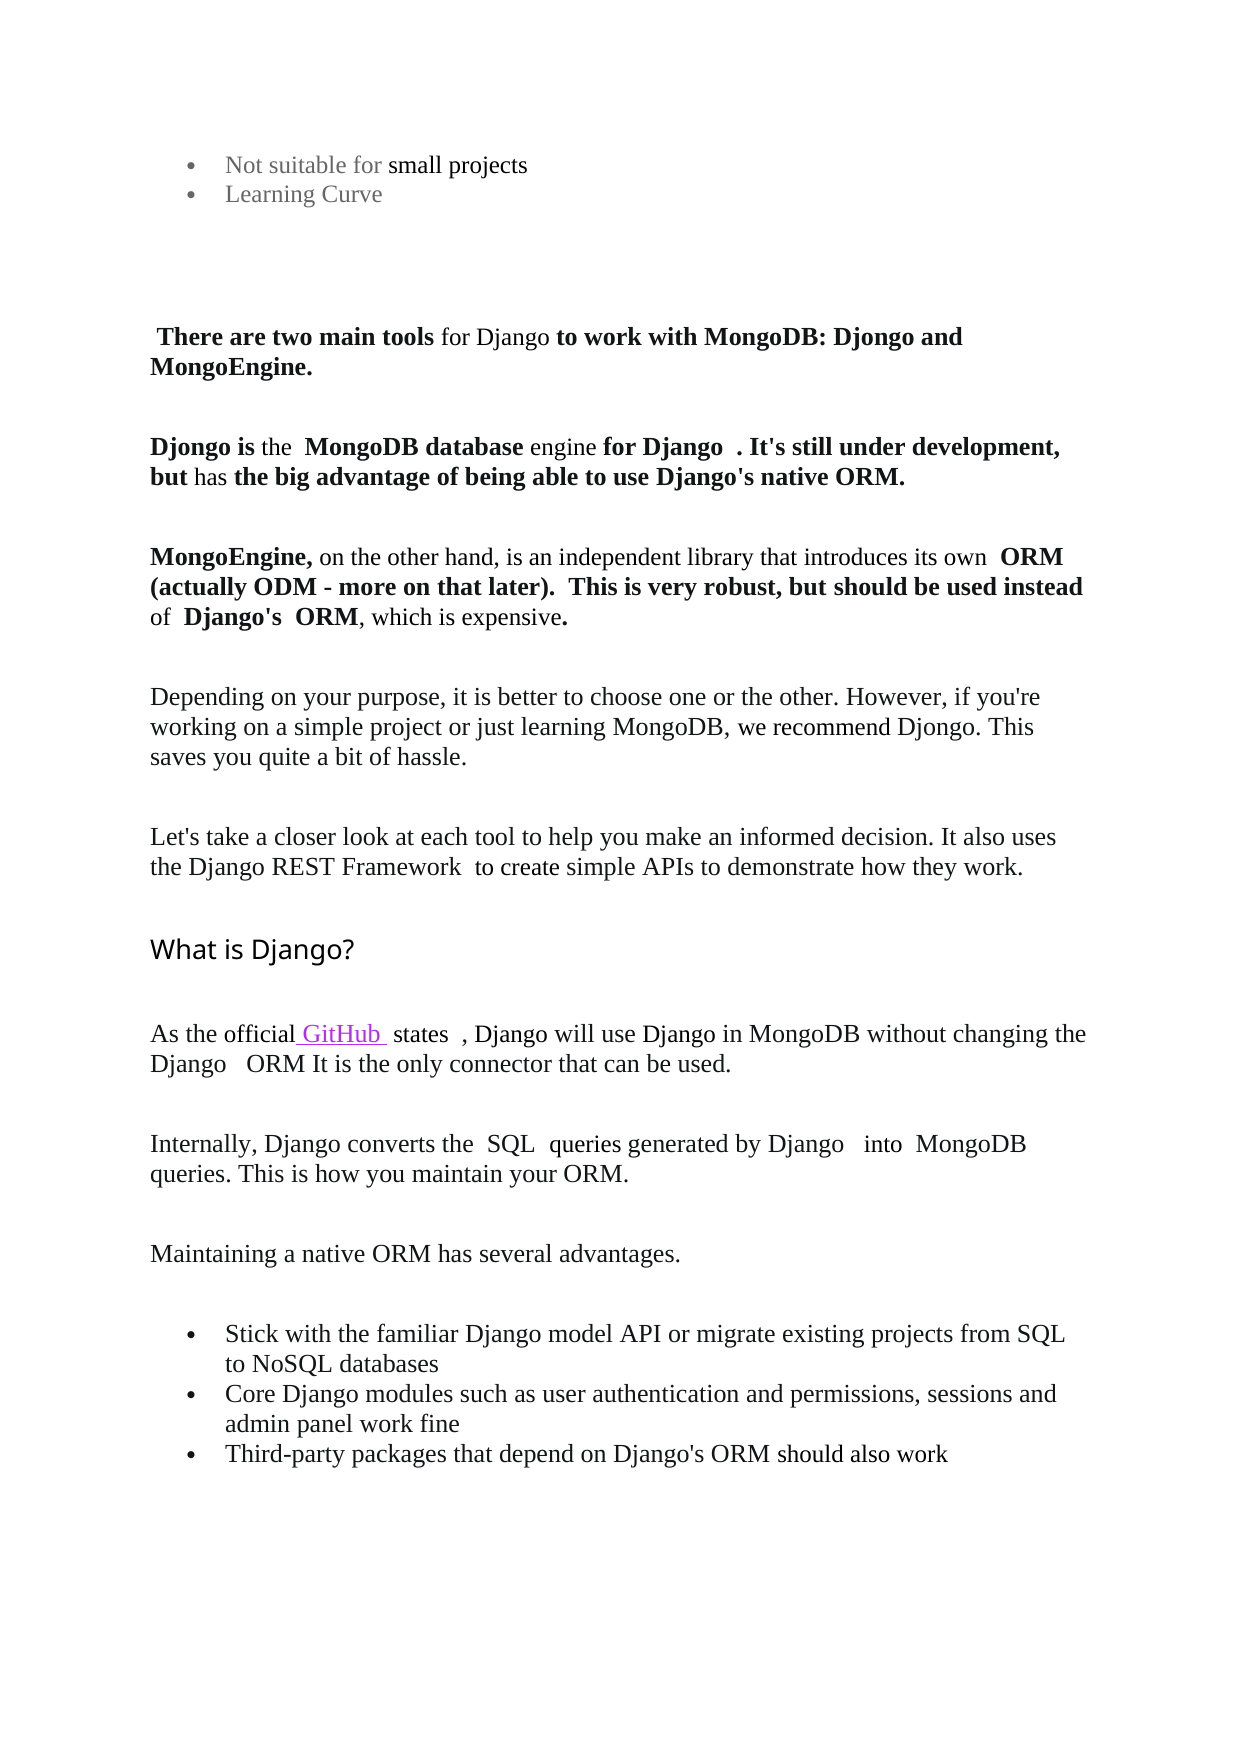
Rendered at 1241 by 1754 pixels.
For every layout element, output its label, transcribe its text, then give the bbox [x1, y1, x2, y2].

list Third-party packages that depend on Django's ORM should also work [187, 1438, 1090, 1468]
list Core Django modules such as user authentication and permissions, sessions and admin panel work fine [187, 1378, 1090, 1438]
text There are two main tools for Django to work with MongoDB: Djongo and MongoEngine. [150, 321, 1090, 381]
list Stick with the familiar Django model API or migrate existing projects from SQL to NoSQL databases [187, 1318, 1090, 1378]
text MongoEngine, on the other hand, is an independent library that introduces its own ORM (actually ODM - more on that later). This is very robust, but should be used instead of Django's ORM, which is expensive. [150, 541, 1090, 631]
text Djongo is the MongoDB database engine for Django . It's still under development, but has the big advantage of being able to use Django's native ORM. [150, 431, 1090, 491]
text Internally, Django converts the SQL queries generated by Django into MongoDB queries. This is how you maintain your ORM. [150, 1128, 1090, 1188]
text Let's take a closer look at each tool to help you make an informed decision. It also uses the Django REST Framework to create simple APIs to demonstrate how they work. [150, 821, 1090, 881]
list Not suitable for small projects [187, 150, 1090, 179]
subtitle What is Django? [150, 931, 1090, 968]
list Learning Curve [187, 179, 1090, 207]
text Depending on your purpose, it is better to choose one or the other. However, if you're working on a simple project or just learning MongoDB, we recommend Djongo. This saves you quite a bit of hassle. [150, 681, 1090, 771]
text Maintaining a native ORM has several advantages. [150, 1238, 1090, 1268]
text As the official GitHub states , Django will use Django in MongoDB without changing the Django ORM It is the only connector that can be used. [150, 1018, 1090, 1078]
